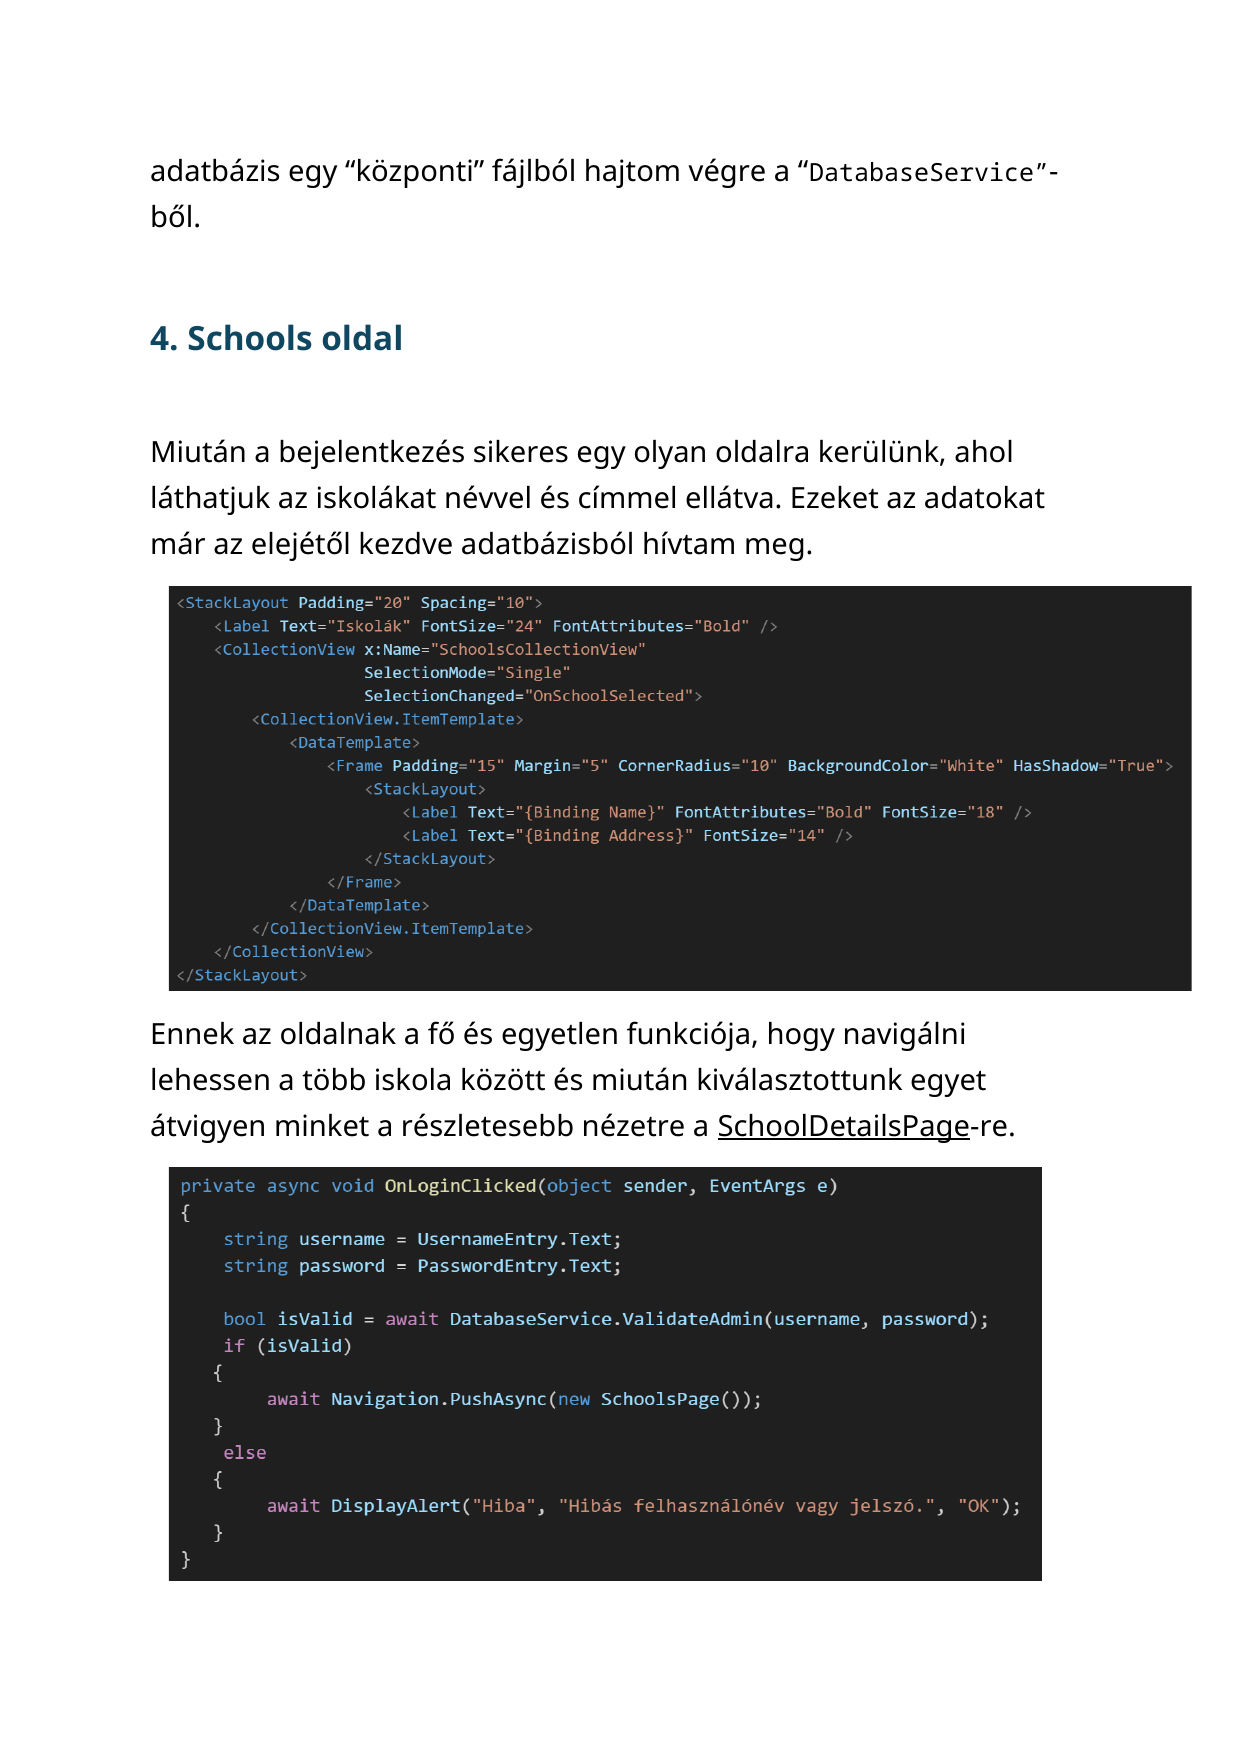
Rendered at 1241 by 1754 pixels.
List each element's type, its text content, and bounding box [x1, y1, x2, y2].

subtitle 4. Schools oldal [150, 315, 1090, 360]
text Miután a bejelentkezés sikeres egy olyan oldalra kerülünk, ahol láthatjuk az iskolákat névvel és címmel ellátva. Ezeket az adatokat már az elejétől kezdve adatbázisból hívtam meg. [150, 432, 1090, 563]
text Ennek az oldalnak a fő és egyetlen funkciója, hogy navigálni lehessen a több iskola között és miután kiválasztottunk egyet átvigyen minket a részletesebb nézetre a SchoolDetailsPage-re. [150, 1013, 1090, 1144]
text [150, 150, 1090, 236]
